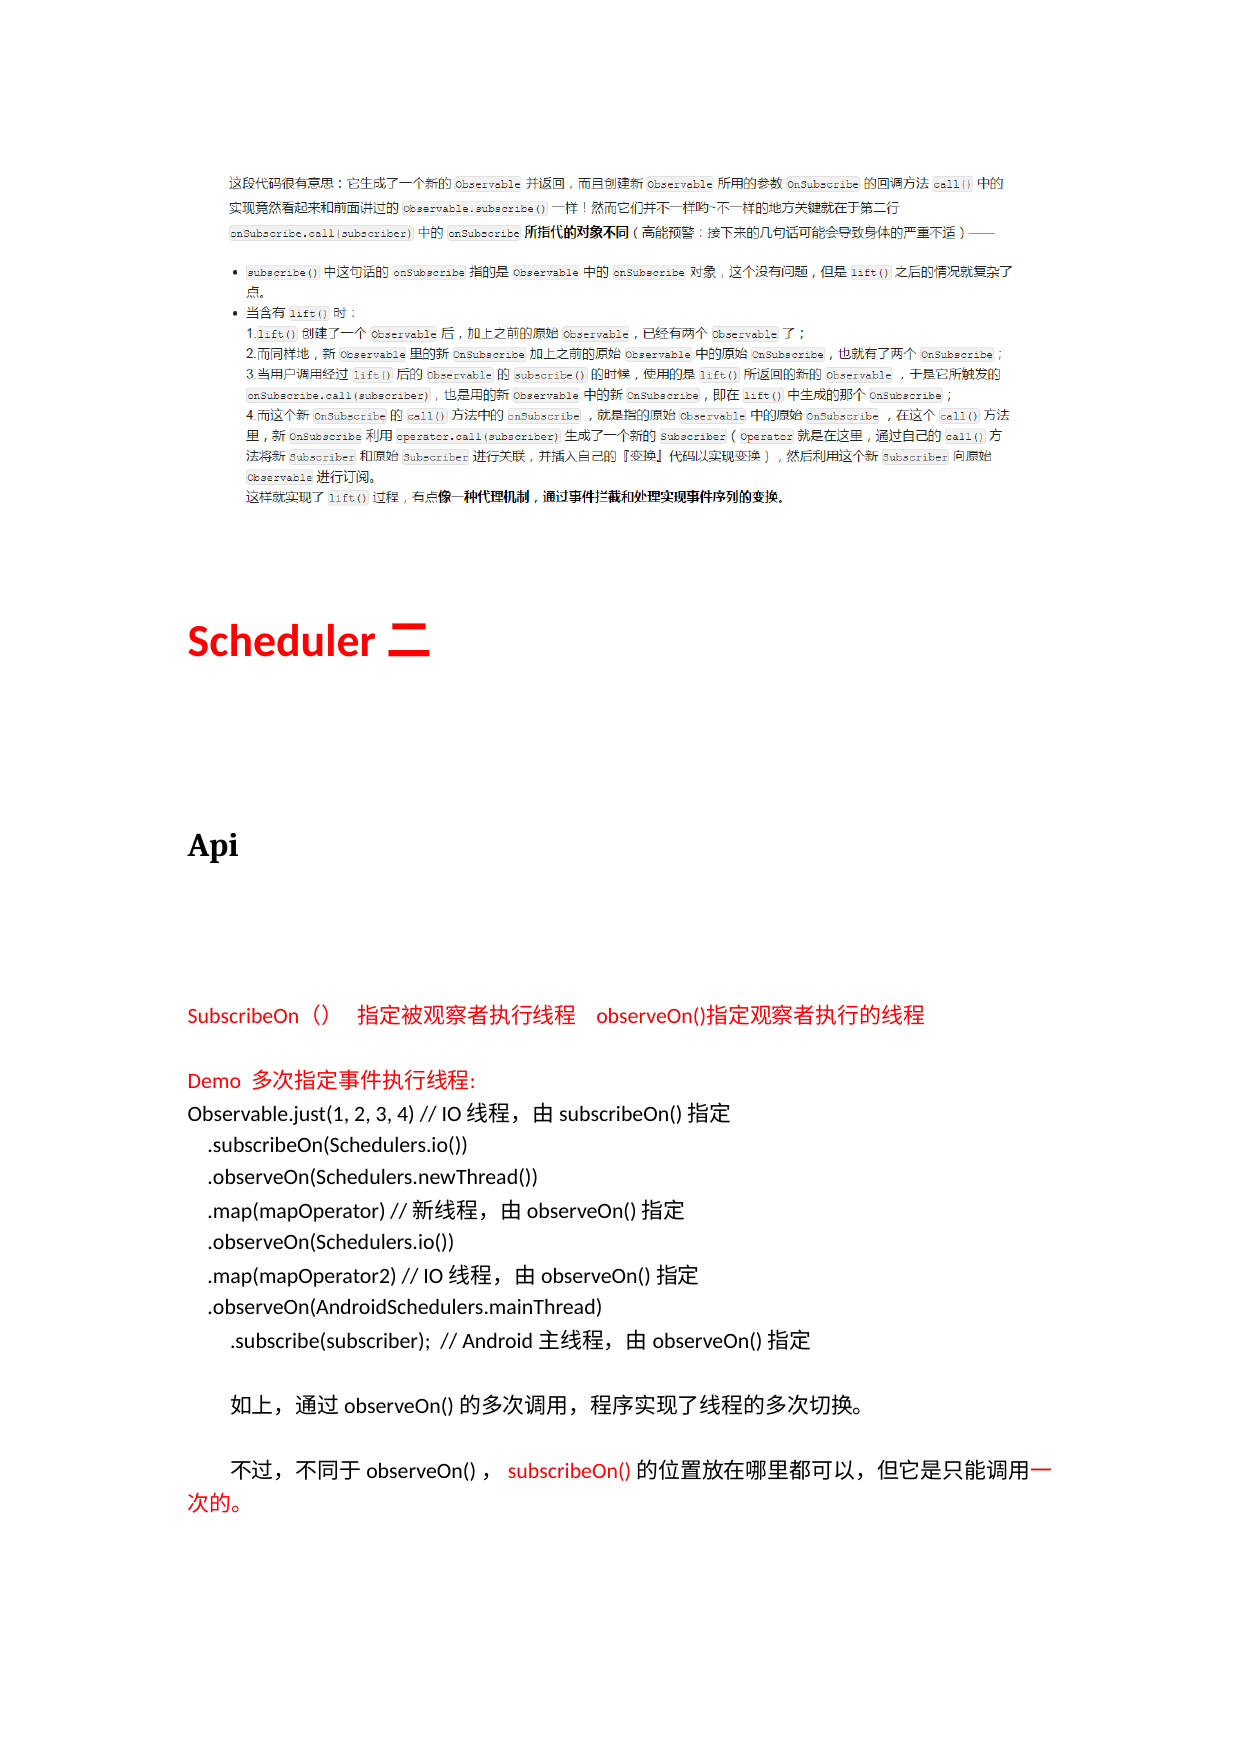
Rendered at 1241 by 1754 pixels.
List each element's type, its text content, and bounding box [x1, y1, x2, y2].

text .observeOn(Schedulers.io()) [187, 1225, 1053, 1258]
text .observeOn(AndroidSchedulers.mainThread) [187, 1290, 1053, 1323]
subtitle Scheduler 二 [187, 587, 1053, 685]
text .map(mapOperator2) // IO 线程，由 observeOn() 指定 [187, 1258, 1053, 1290]
text .subscribeOn(Schedulers.io()) [187, 1128, 1053, 1160]
subtitle Api [187, 813, 1053, 878]
text .observeOn(Schedulers.newThread()) [187, 1160, 1053, 1193]
text SubscribeOn（） 指定被观察者执行线程 observeOn()指定观察者执行的线程 [187, 998, 1053, 1030]
text .subscribe(subscriber); // Android 主线程，由 observeOn() 指定 [187, 1323, 1053, 1355]
text Demo 多次指定事件执行线程: [187, 1063, 1053, 1095]
text 不过，不同于 observeOn() ， subscribeOn() 的位置放在哪里都可以，但它是只能调用一次的。 [187, 1453, 1053, 1518]
picture [187, 162, 1053, 506]
text .map(mapOperator) // 新线程，由 observeOn() 指定 [187, 1193, 1053, 1225]
text 如上，通过 observeOn() 的多次调用，程序实现了线程的多次切换。 [187, 1388, 1053, 1420]
text Observable.just(1, 2, 3, 4) // IO 线程，由 subscribeOn() 指定 [187, 1095, 1053, 1128]
